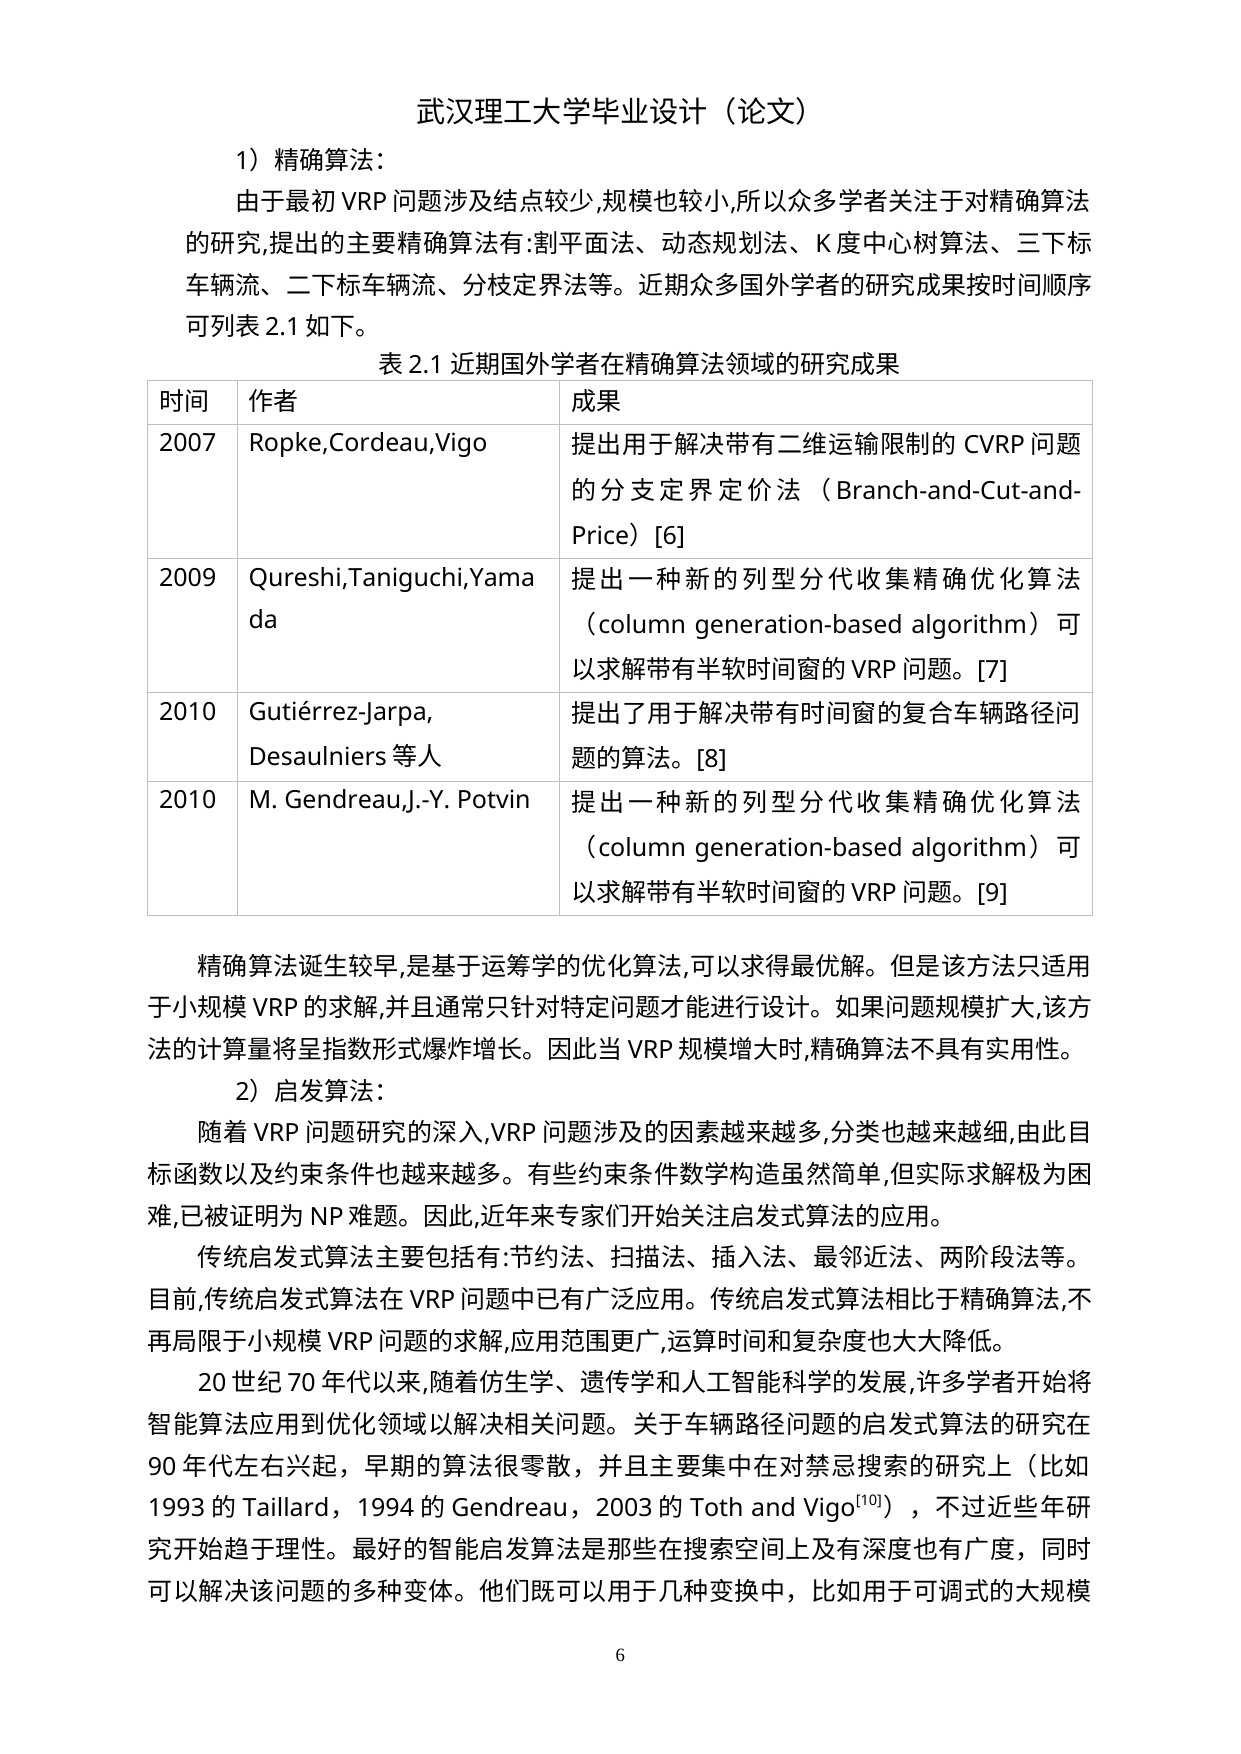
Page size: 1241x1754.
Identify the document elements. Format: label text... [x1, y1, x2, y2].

table_cell 2010 [148, 782, 237, 915]
table_cell 提出一种新的列型分代收集精确优化算法（column generation-based algorithm）可以求解带有半软时间窗的VRP问题。[9] [560, 782, 1092, 915]
table_cell 提出了用于解决带有时间窗的复合车辆路径问题的算法。[8] [560, 693, 1092, 781]
list 2）启发算法： [185, 1067, 1092, 1108]
table_header 时间 [148, 381, 237, 424]
table_header 作者 [238, 381, 559, 424]
list 1）精确算法： [185, 136, 1092, 177]
table_cell 2010 [148, 693, 237, 781]
text 随着VRP问题研究的深入,VRP问题涉及的因素越来越多,分类也越来越细,由此目标函数以及约束条件也越来越多。有些约束条件数学构造虽然简单,但实际求解极为困难,已被证明为NP难题。因此,近年来专家们开始关注启发式算法的应用。 [148, 1108, 1092, 1233]
table_cell M. Gendreau,J.-Y. Potvin [238, 782, 559, 915]
list 由于最初VRP问题涉及结点较少,规模也较小,所以众多学者关注于对精确算法的研究,提出的主要精确算法有:割平面法、动态规划法、K度中心树算法、三下标车辆流、二下标车辆流、分枝定界法等。近期众多国外学者的研究成果按时间顺序可列表2.1如下。 [185, 177, 1092, 344]
table_cell Ropke,Cordeau,Vigo [238, 425, 559, 558]
table_cell 提出一种新的列型分代收集精确优化算法（column generation-based algorithm）可以求解带有半软时间窗的VRP问题。[7] [560, 559, 1092, 692]
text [148, 1358, 1092, 1608]
text 精确算法诞生较早,是基于运筹学的优化算法,可以求得最优解。但是该方法只适用于小规模VRP的求解,并且通常只针对特定问题才能进行设计。如果问题规模扩大,该方法的计算量将呈指数形式爆炸增长。因此当VRP规模增大时,精确算法不具有实用性。 [148, 942, 1092, 1067]
text 传统启发式算法主要包括有:节约法、扫描法、插入法、最邻近法、两阶段法等。目前,传统启发式算法在VRP问题中已有广泛应用。传统启发式算法相比于精确算法,不再局限于小规模VRP问题的求解,应用范围更广,运算时间和复杂度也大大降低。 [148, 1233, 1092, 1358]
table_header 成果 [560, 381, 1092, 424]
table_cell Gutiérrez-Jarpa, Desaulniers等人 [238, 693, 559, 781]
list 表2.1 近期国外学者在精确算法领域的研究成果 [185, 344, 1092, 380]
table_cell 2009 [148, 559, 237, 692]
table_cell 2007 [148, 425, 237, 558]
table_cell 提出用于解决带有二维运输限制的CVRP问题的分支定界定价法（Branch-and-Cut-and-Price）[6] [560, 425, 1092, 558]
table_cell Qureshi,Taniguchi,Yamada [238, 559, 559, 692]
